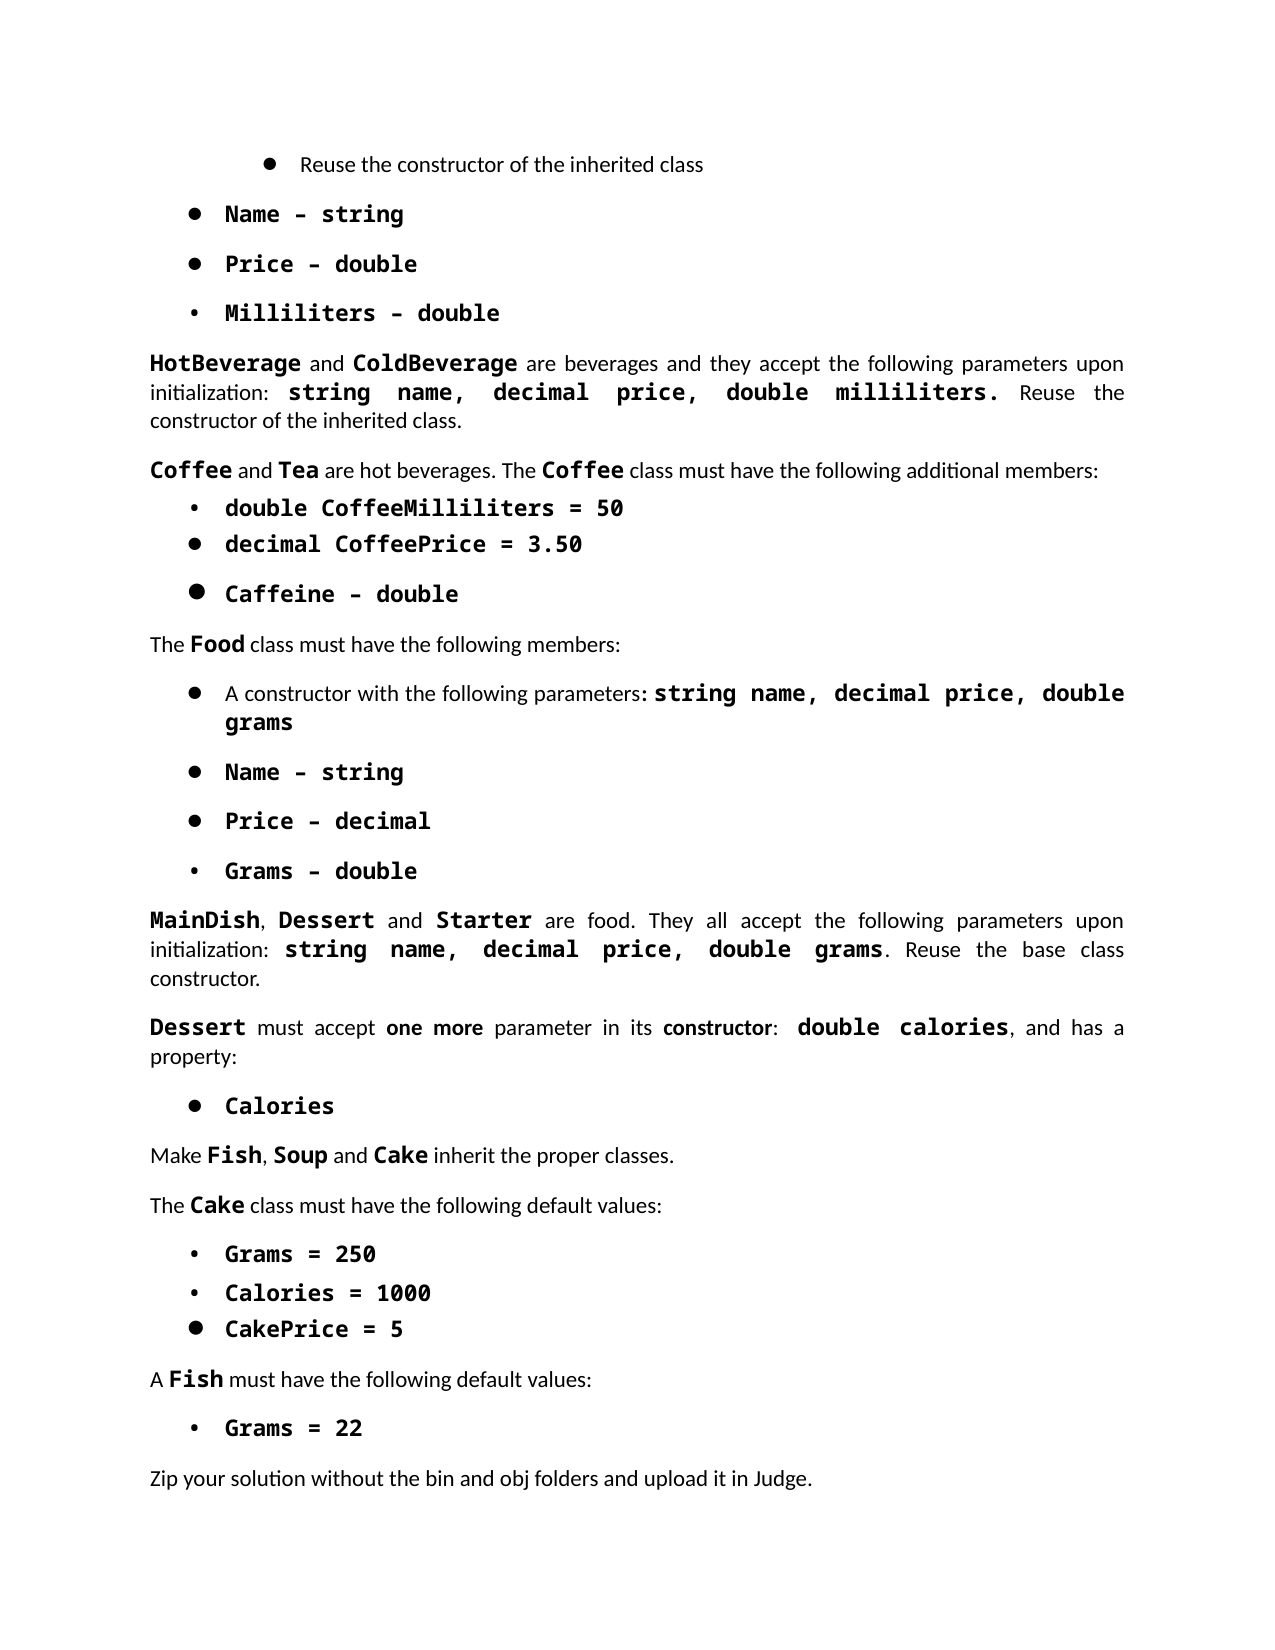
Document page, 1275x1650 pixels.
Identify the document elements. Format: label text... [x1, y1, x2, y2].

text Dessert must accept one more parameter in its constructor: double calories, and has a property: [150, 1013, 1125, 1070]
list Calories [187, 1091, 1125, 1120]
list Grams = 22 [187, 1414, 1125, 1442]
list double CoffeeMilliliters = 50 [187, 497, 1125, 522]
list Milliliters – double [187, 299, 1125, 327]
list Caffeine – double [187, 579, 1125, 608]
text Coffee and Tea are hot beverages. The Coffee class must have the following additional members: [150, 455, 1125, 484]
text MainDish, Dessert and Starter are food. They all accept the following parameters upon initialization: string name, decimal price, double grams. Reuse the base class constructor. [150, 906, 1125, 992]
list Grams = 250 [187, 1240, 1125, 1269]
list Reuse the constructor of the inherited class [262, 150, 1125, 179]
list decimal CoffeePrice = 3.50 [187, 530, 1125, 559]
text Zip your solution without the bin and obj folders and upload it in Judge. [150, 1463, 1125, 1492]
list Price – double [187, 249, 1125, 278]
list A constructor with the following parameters: string name, decimal price, double grams [187, 679, 1125, 736]
list Name – string [187, 757, 1125, 786]
list CakePrice = 5 [187, 1314, 1125, 1343]
list Price – decimal [187, 807, 1125, 835]
text A Fish must have the following default values: [150, 1364, 1125, 1393]
text Make Fish, Soup and Cake inherit the proper classes. [150, 1141, 1125, 1169]
list Name – string [187, 199, 1125, 228]
list Calories = 1000 [187, 1281, 1125, 1306]
list Grams – double [187, 856, 1125, 885]
text The Cake class must have the following default values: [150, 1190, 1125, 1219]
text HotBeverage and ColdBeverage are beverages and they accept the following parameters upon initialization: string name, decimal price, double milliliters. Reuse the constructor of the inherited class. [150, 348, 1125, 434]
text The Food class must have the following members: [150, 629, 1125, 658]
